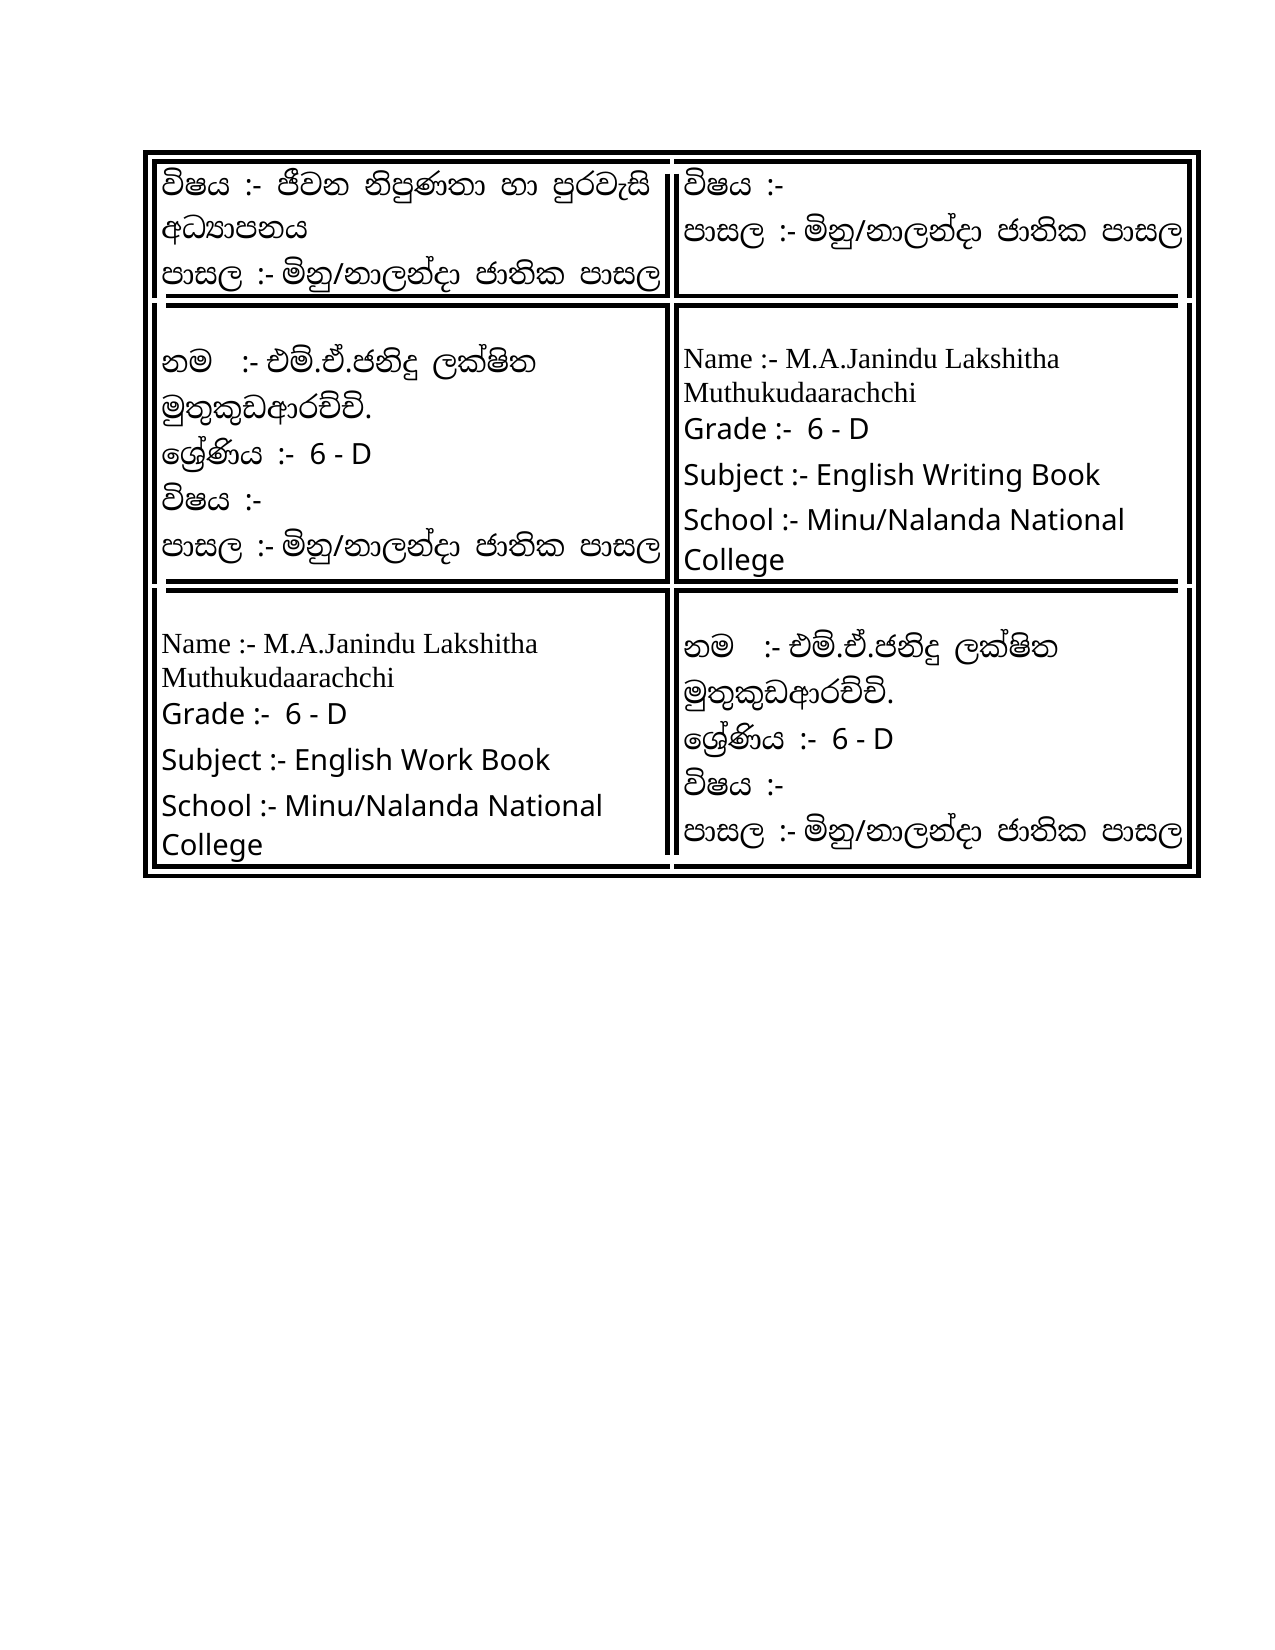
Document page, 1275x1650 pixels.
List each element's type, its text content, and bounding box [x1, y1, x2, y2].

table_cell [672, 155, 1194, 293]
table_cell Name :- M.A.Janindu Lakshitha Muthukudaarachchi ‌Grade :- 6 - D Subject :- English Writing Book School :- Minu/Nalanda National College [672, 294, 1194, 579]
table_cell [150, 155, 672, 293]
table_cell නම :- එම්.ඒ.ජනිදු ලක්ෂිත මුතුකුඩආරච්චි. ‌ශ්‍රේණිය :- 6 - D විෂය :- පාසල :- මිනු/නාලන්දා ජාතික පාසල [672, 579, 1194, 864]
table_cell Name :- M.A.Janindu Lakshitha Muthukudaarachchi ‌Grade :- 6 - D Subject :- English Work Book School :- Minu/Nalanda National College [150, 579, 672, 864]
table_cell නම :- එම්.ඒ.ජනිදු ලක්ෂිත මුතුකුඩආරච්චි. ‌ශ්‍රේණිය :- 6 - D විෂය :- පාසල :- මිනු/නාලන්දා ජාතික පාසල [150, 294, 672, 579]
